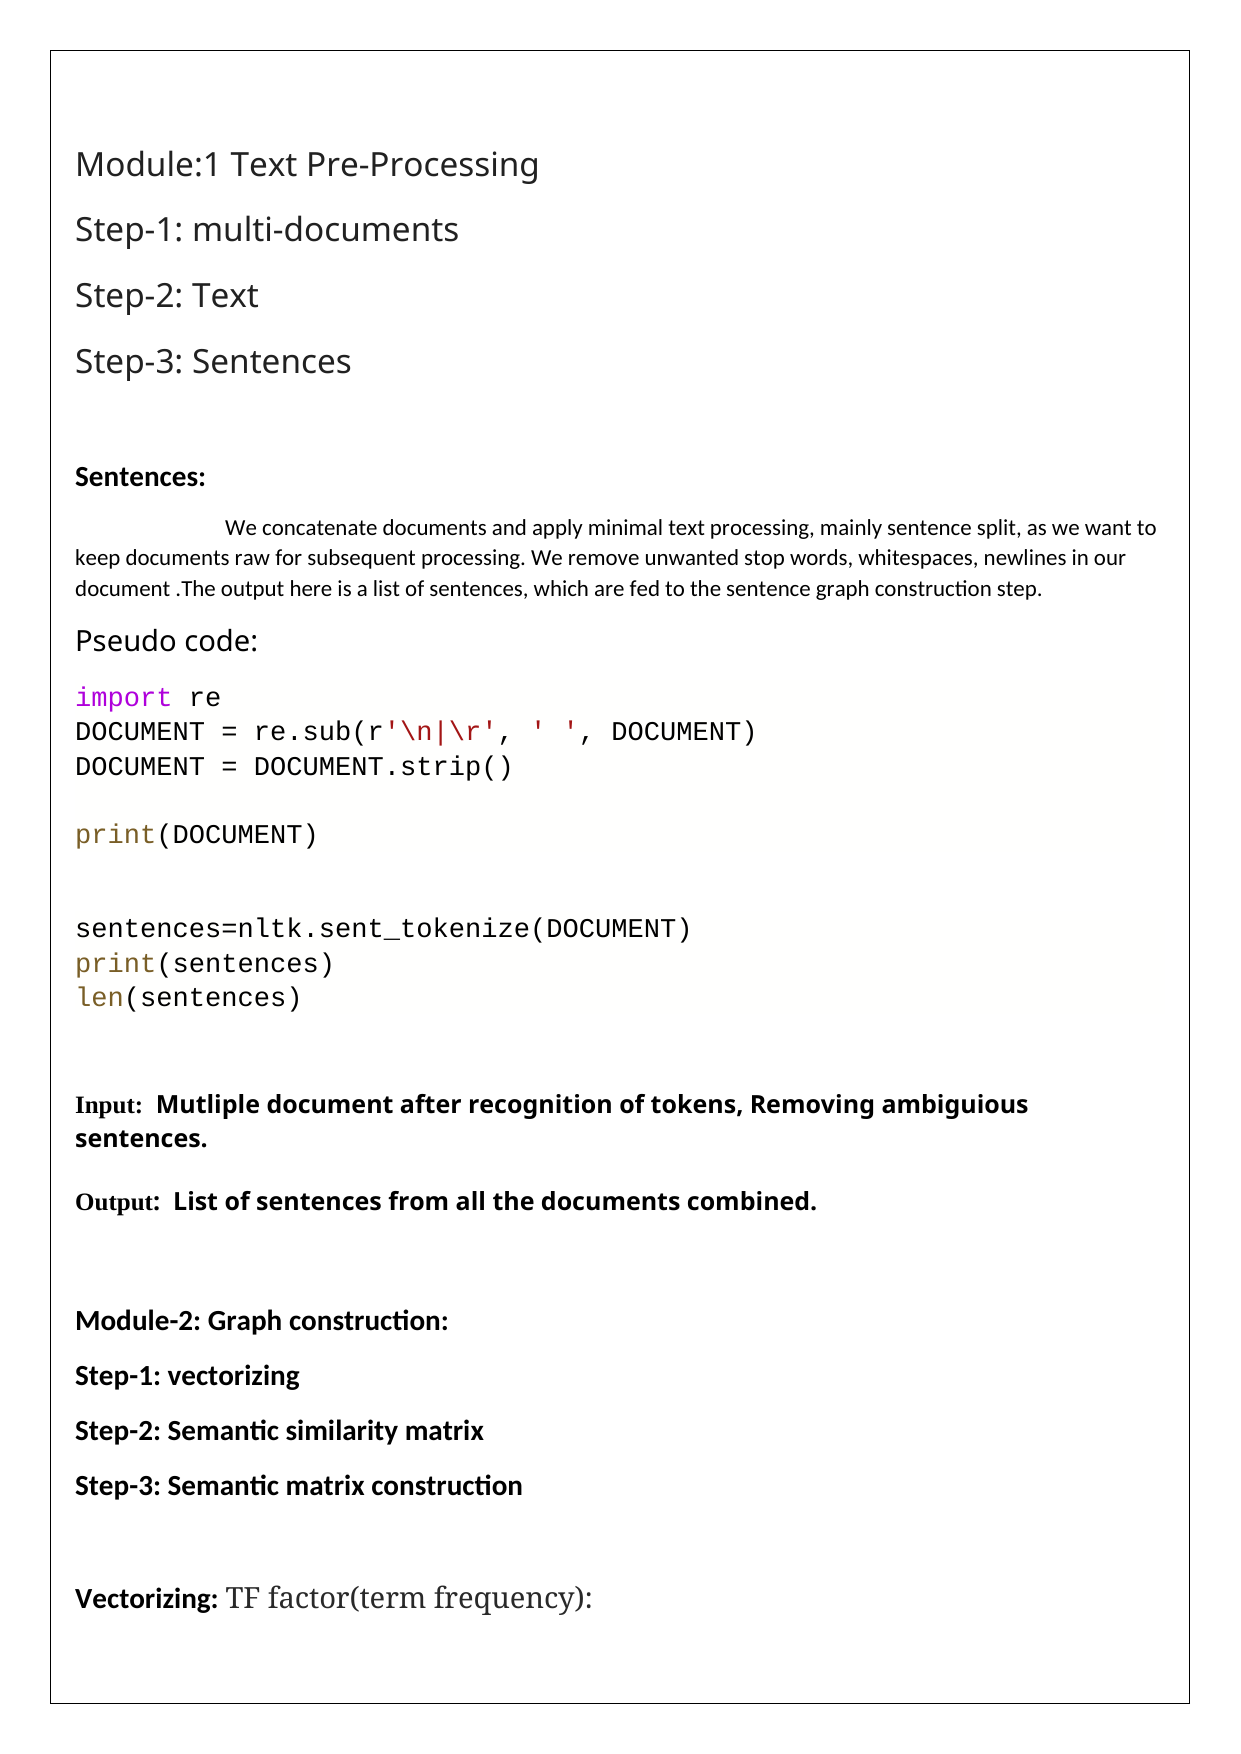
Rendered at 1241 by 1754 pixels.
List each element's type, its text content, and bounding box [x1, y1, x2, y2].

text Module-2: Graph construction: [75, 1302, 1165, 1338]
text len(sentences) [75, 980, 1165, 1014]
text Module:1 Text Pre-Processing [75, 141, 1165, 186]
text print(sentences) [75, 946, 1165, 980]
text Input: Mutliple document after recognition of tokens, Removing ambiguious sentences. [75, 1087, 1165, 1155]
text print(DOCUMENT) [75, 818, 1165, 852]
text We concatenate documents and apply minimal text processing, mainly sentence split, as we want to keep documents raw for subsequent processing. We remove unwanted stop words, whitespaces, newlines in our document .The output here is a list of sentences, which are fed to the sentence graph construction step. [75, 513, 1165, 602]
text Output: List of sentences from all the documents combined. [75, 1184, 1165, 1218]
text Step-1: vectorizing [75, 1357, 1165, 1393]
text Vectorizing: TF factor(term frequency): [75, 1578, 1165, 1617]
text Step-1: multi-documents [75, 206, 1165, 252]
text DOCUMENT = DOCUMENT.strip() [75, 749, 1165, 783]
text Step-2: Semantic similarity matrix [75, 1412, 1165, 1448]
text DOCUMENT = re.sub(r'\n|\r', ' ', DOCUMENT) [75, 714, 1165, 749]
text sentences=nltk.sent_tokenize(DOCUMENT) [75, 911, 1165, 946]
text Sentences: [75, 458, 1165, 494]
text Step-2: Text [75, 272, 1165, 317]
text import re [75, 680, 1165, 714]
text Step-3: Sentences [75, 337, 1165, 383]
text Step-3: Semantic matrix construction [75, 1467, 1165, 1503]
text Pseudo code: [75, 621, 1165, 660]
